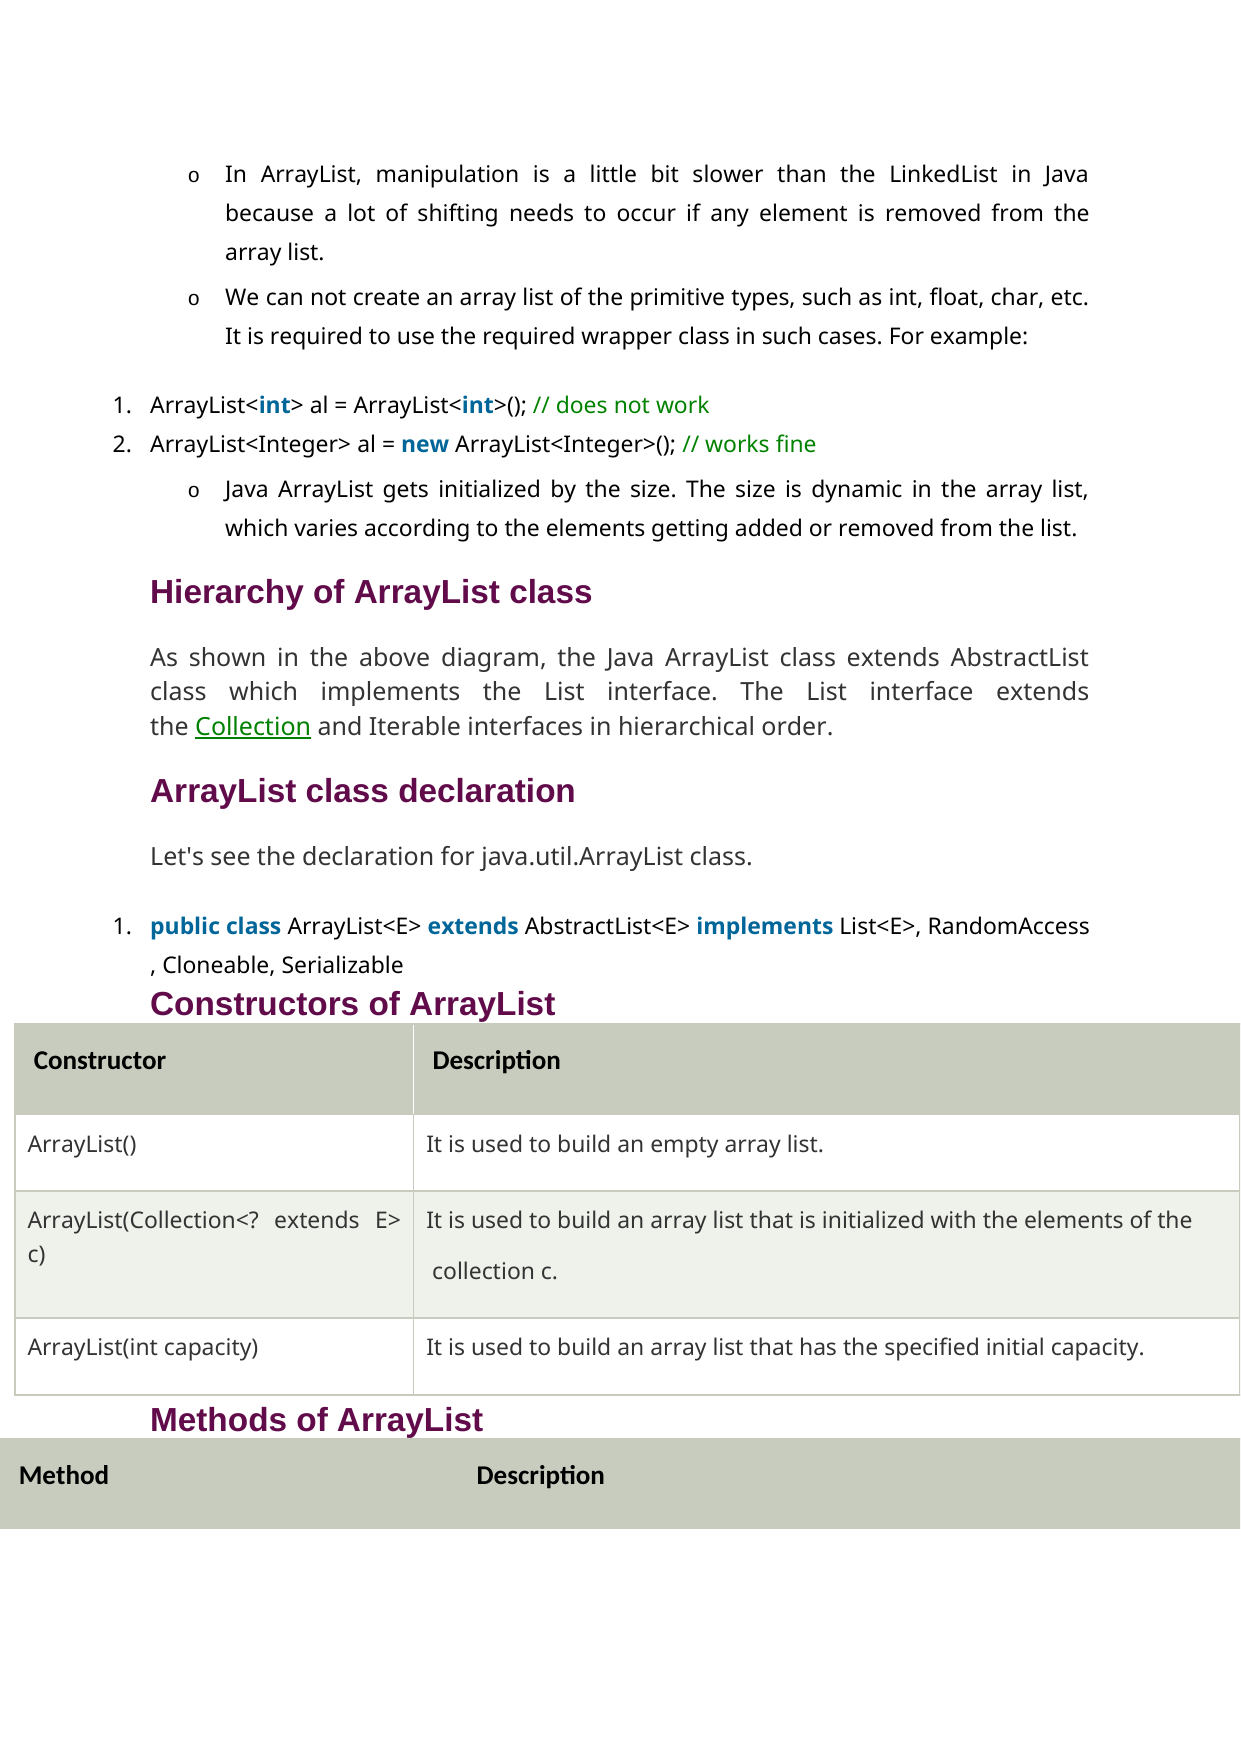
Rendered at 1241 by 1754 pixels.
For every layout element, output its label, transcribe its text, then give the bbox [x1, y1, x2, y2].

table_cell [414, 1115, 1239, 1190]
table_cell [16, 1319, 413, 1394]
list ArrayList<Integer> al = new ArrayList<Integer>(); // works fine [112, 420, 1090, 459]
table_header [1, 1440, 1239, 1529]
list We can not create an array list of the primitive types, such as int, float, char, etc. It is required to use the required wrapper class in such cases. For example: [187, 273, 1090, 352]
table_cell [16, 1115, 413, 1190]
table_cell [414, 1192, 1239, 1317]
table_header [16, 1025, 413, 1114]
list Java ArrayList gets initialized by the size. The size is dynamic in the array list, which varies according to the elements getting added or removed from the list. [187, 465, 1090, 543]
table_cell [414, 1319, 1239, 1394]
text As shown in the above diagram, the Java ArrayList class extends AbstractList class which implements the List interface. The List interface extends the Collection and Iterable interfaces in hierarchical order. [150, 640, 1090, 742]
subtitle ArrayList class declaration [150, 771, 1090, 810]
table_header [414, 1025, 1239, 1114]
subtitle Constructors of ArrayList [150, 984, 1090, 1023]
text Let's see the declaration for java.util.ArrayList class. [150, 839, 1090, 873]
subtitle Hierarchy of ArrayList class [150, 572, 1090, 611]
list public class ArrayList<E> extends AbstractList<E> implements List<E>, RandomAccess, Cloneable, Serializable [112, 902, 1090, 980]
list ArrayList<int> al = ArrayList<int>(); // does not work [112, 381, 1090, 420]
subtitle Methods of ArrayList [150, 1399, 1090, 1438]
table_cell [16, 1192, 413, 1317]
list In ArrayList, manipulation is a little bit slower than the LinkedList in Java because a lot of shifting needs to occur if any element is removed from the array list. [187, 150, 1090, 267]
